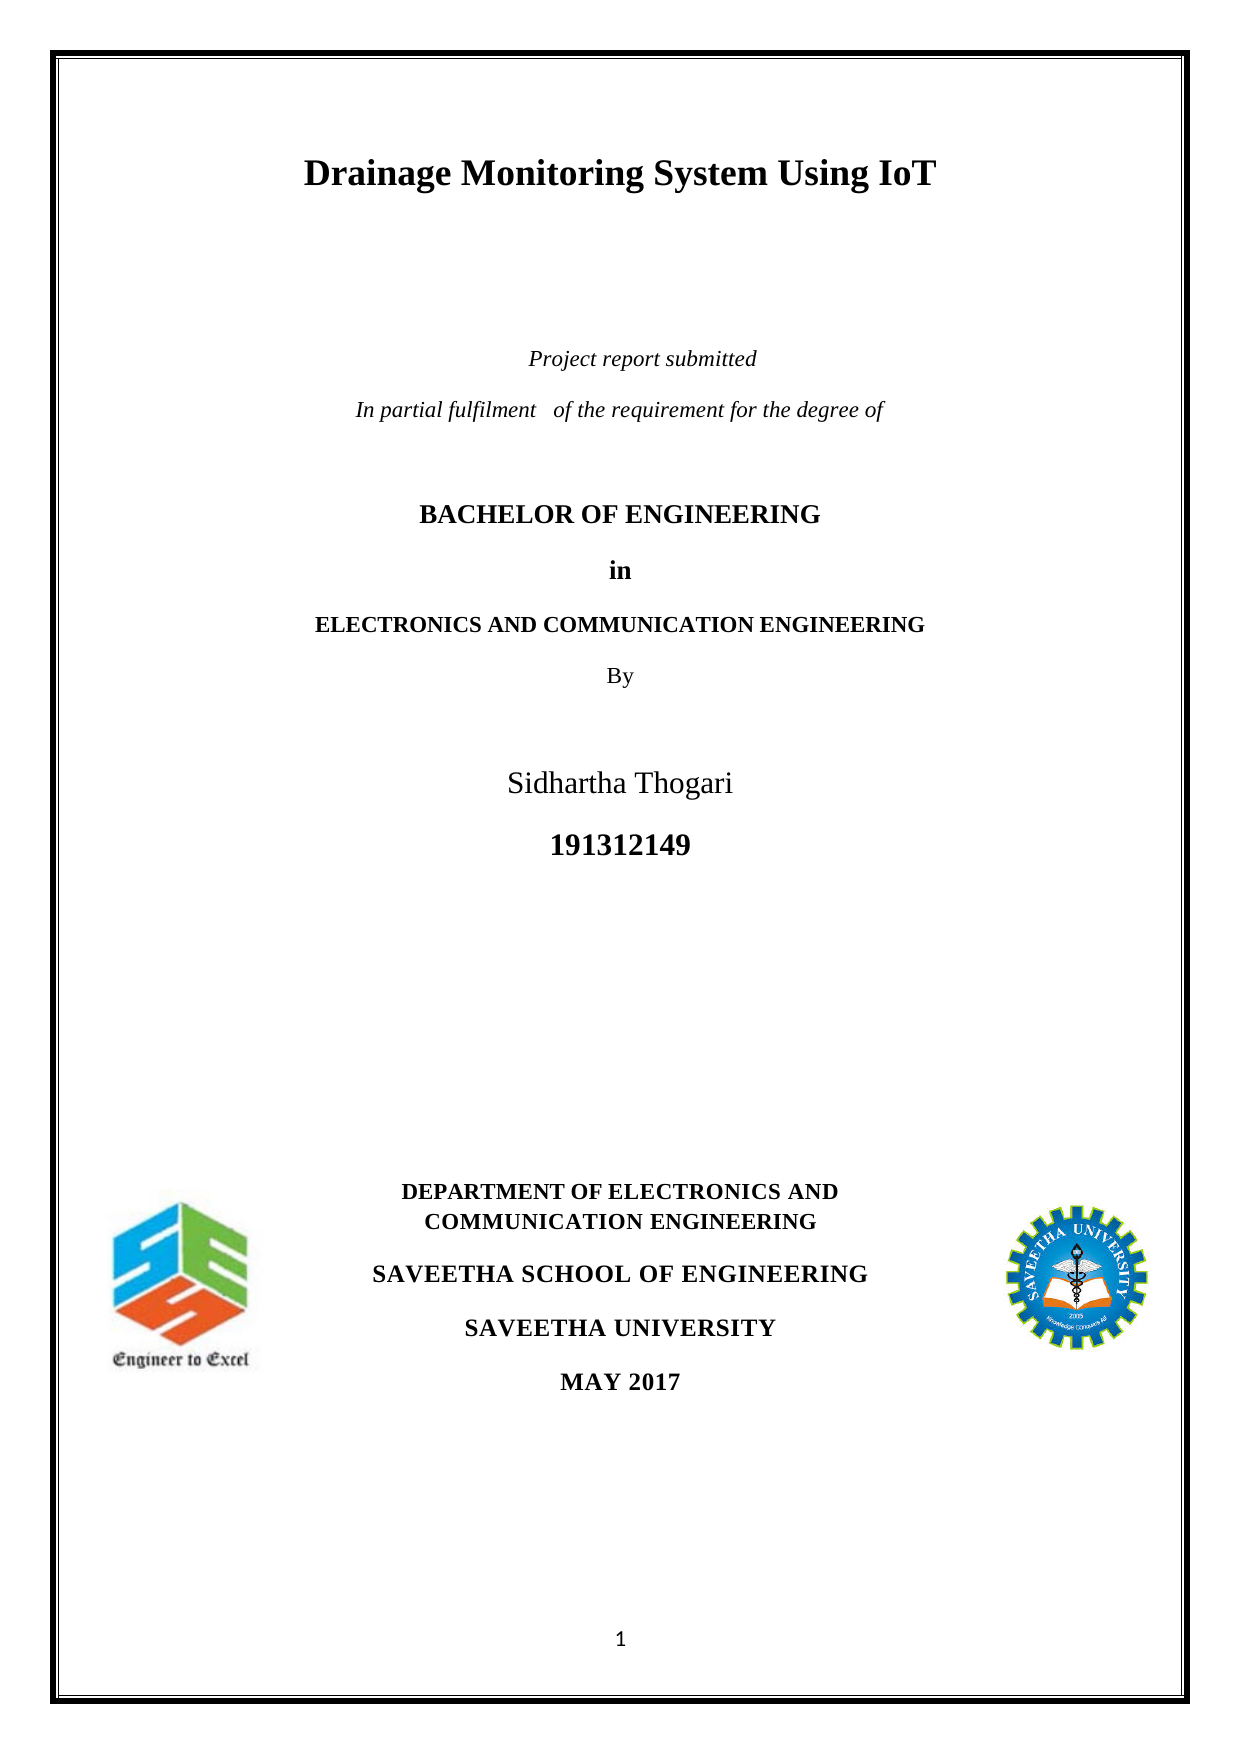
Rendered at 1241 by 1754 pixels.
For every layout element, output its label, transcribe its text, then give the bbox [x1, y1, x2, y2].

text BACHELOR OF ENGINEERING [300, 498, 940, 529]
text Project report submitted [150, 345, 1090, 371]
text DEPARTMENT OF ELECTRONICS AND COMMUNICATION ENGINEERING [300, 1178, 940, 1234]
text SAVEETHA SCHOOL OF ENGINEERING [300, 1259, 940, 1288]
text in [300, 554, 940, 586]
text 191312149 [300, 826, 940, 862]
text Sidhartha Thogari [300, 764, 940, 800]
picture [990, 1189, 1163, 1365]
text ELECTRONICS AND COMMUNICATION ENGINEERING [300, 611, 940, 637]
text Drainage Monitoring System Using IoT [150, 150, 1090, 193]
text In partial fulfilment of the requirement for the degree of [300, 396, 940, 422]
picture [87, 1189, 274, 1379]
text By [300, 662, 940, 688]
text SAVEETHA UNIVERSITY [300, 1313, 940, 1342]
text MAY 2017 [300, 1367, 940, 1396]
